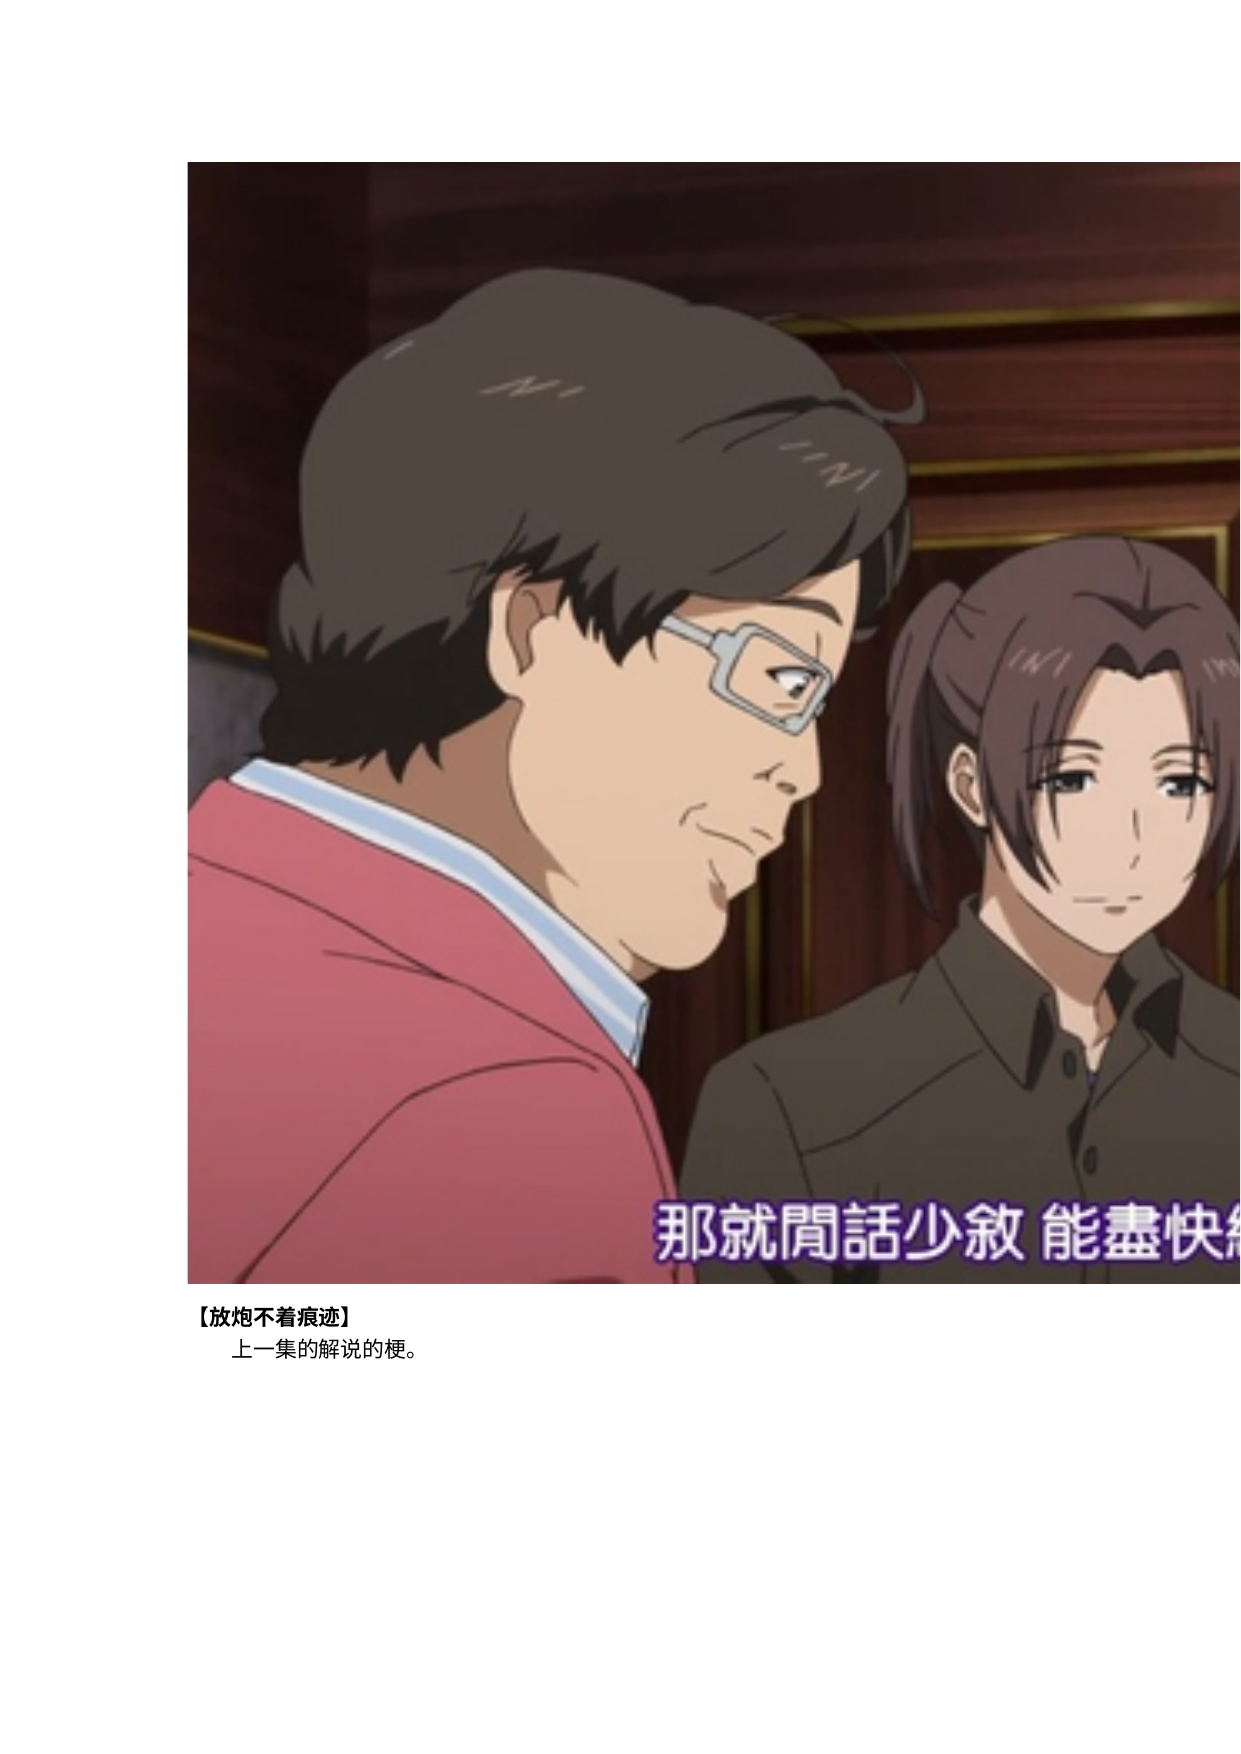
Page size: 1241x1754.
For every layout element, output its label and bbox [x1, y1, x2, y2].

picture [187, 162, 1241, 1284]
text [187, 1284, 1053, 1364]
